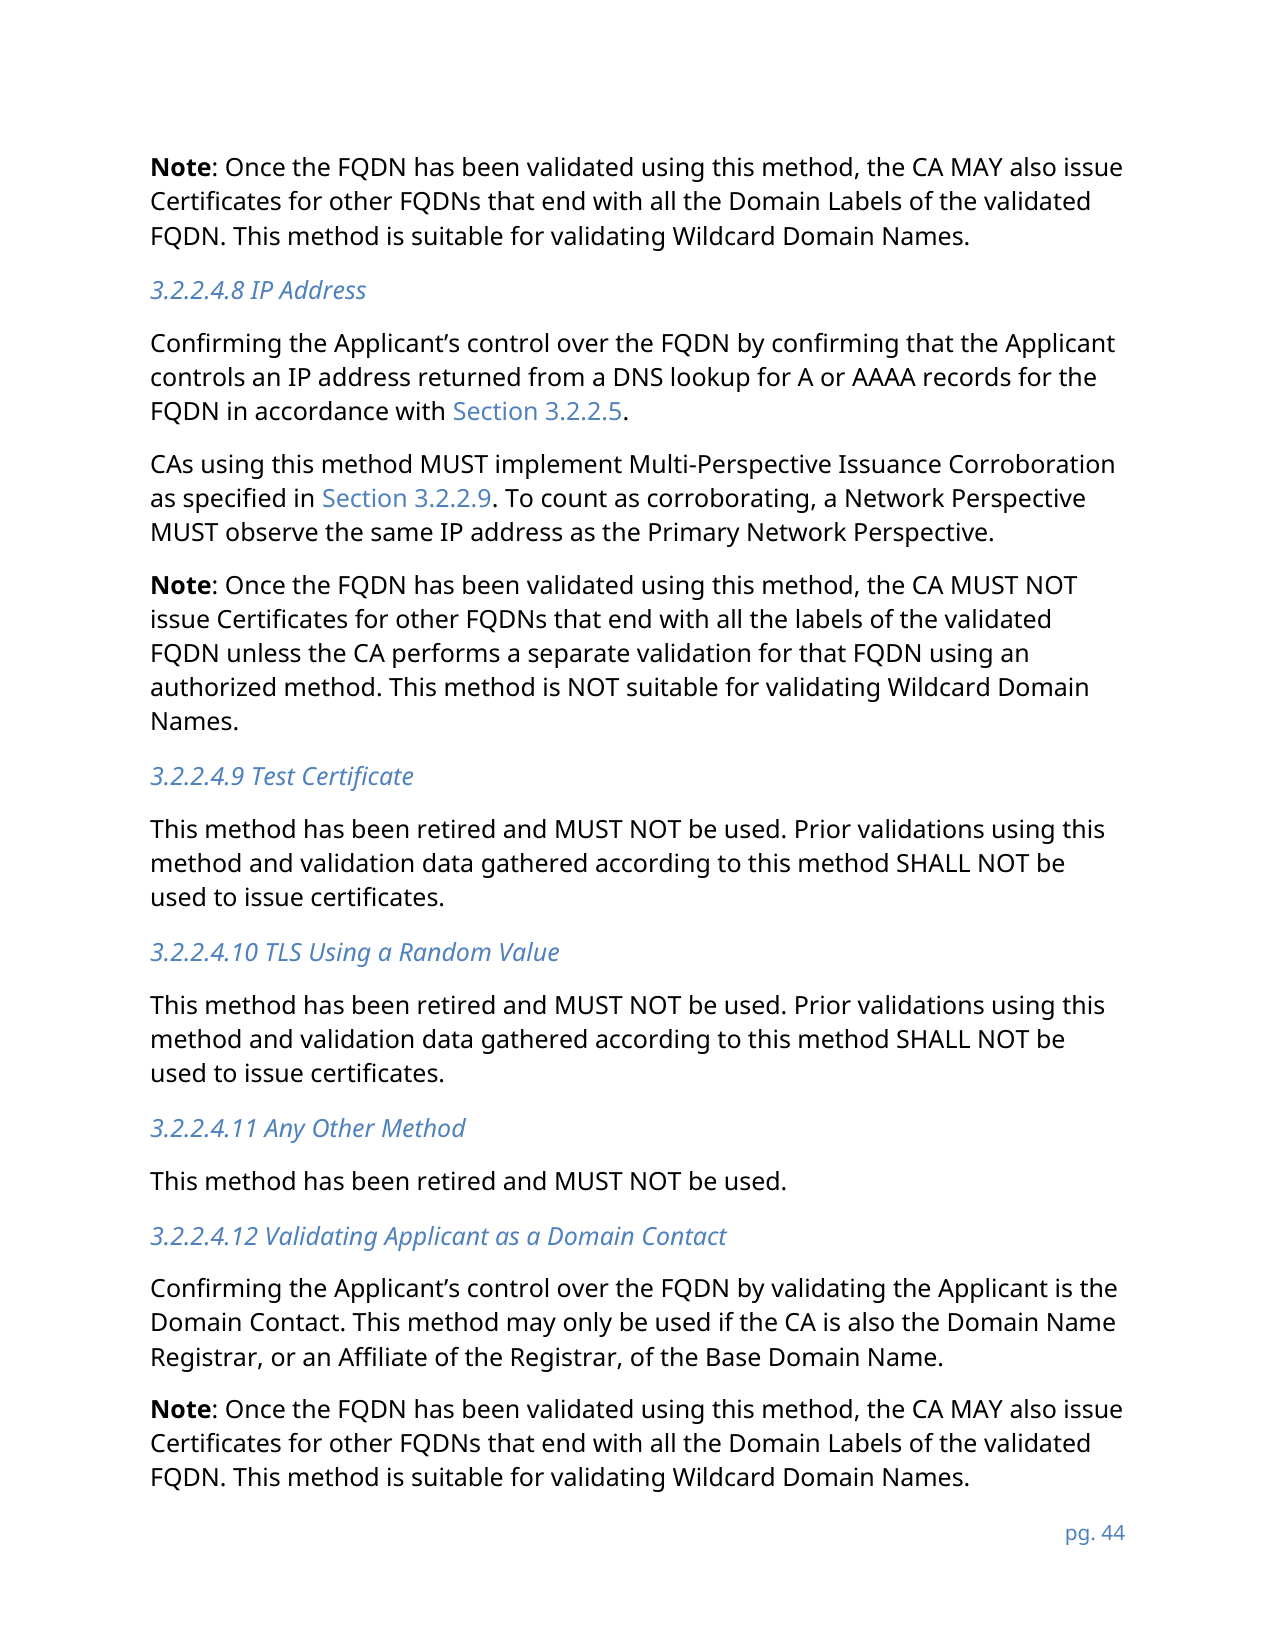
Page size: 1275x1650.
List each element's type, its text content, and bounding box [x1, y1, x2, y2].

text This method has been retired and MUST NOT be used. Prior validations using this method and validation data gathered according to this method SHALL NOT be used to issue certificates. [150, 812, 1125, 914]
subtitle 3.2.2.4.10 TLS Using a Random Value [150, 935, 1125, 969]
text Note: Once the FQDN has been validated using this method, the CA MAY also issue Certificates for other FQDNs that end with all the Domain Labels of the validated FQDN. This method is suitable for validating Wildcard Domain Names. [150, 150, 1125, 252]
text CAs using this method MUST implement Multi-Perspective Issuance Corroboration as specified in Section 3.2.2.9. To count as corroborating, a Network Perspective MUST observe the same IP address as the Primary Network Perspective. [150, 447, 1125, 549]
text Note: Once the FQDN has been validated using this method, the CA MUST NOT issue Certificates for other FQDNs that end with all the labels of the validated FQDN unless the CA performs a separate validation for that FQDN using an authorized method. This method is NOT suitable for validating Wildcard Domain Names. [150, 568, 1125, 738]
text Note: Once the FQDN has been validated using this method, the CA MAY also issue Certificates for other FQDNs that end with all the Domain Labels of the validated FQDN. This method is suitable for validating Wildcard Domain Names. [150, 1392, 1125, 1494]
text This method has been retired and MUST NOT be used. Prior validations using this method and validation data gathered according to this method SHALL NOT be used to issue certificates. [150, 987, 1125, 1090]
text Confirming the Applicant’s control over the FQDN by confirming that the Applicant controls an IP address returned from a DNS lookup for A or AAAA records for the FQDN in accordance with Section 3.2.2.5. [150, 326, 1125, 428]
subtitle 3.2.2.4.11 Any Other Method [150, 1111, 1125, 1144]
subtitle 3.2.2.4.12 Validating Applicant as a Domain Contact [150, 1218, 1125, 1252]
text Confirming the Applicant’s control over the FQDN by validating the Applicant is the Domain Contact. This method may only be used if the CA is also the Domain Name Registrar, or an Affiliate of the Registrar, of the Base Domain Name. [150, 1271, 1125, 1373]
subtitle 3.2.2.4.8 IP Address [150, 273, 1125, 307]
subtitle 3.2.2.4.9 Test Certificate [150, 759, 1125, 793]
text This method has been retired and MUST NOT be used. [150, 1163, 1125, 1197]
